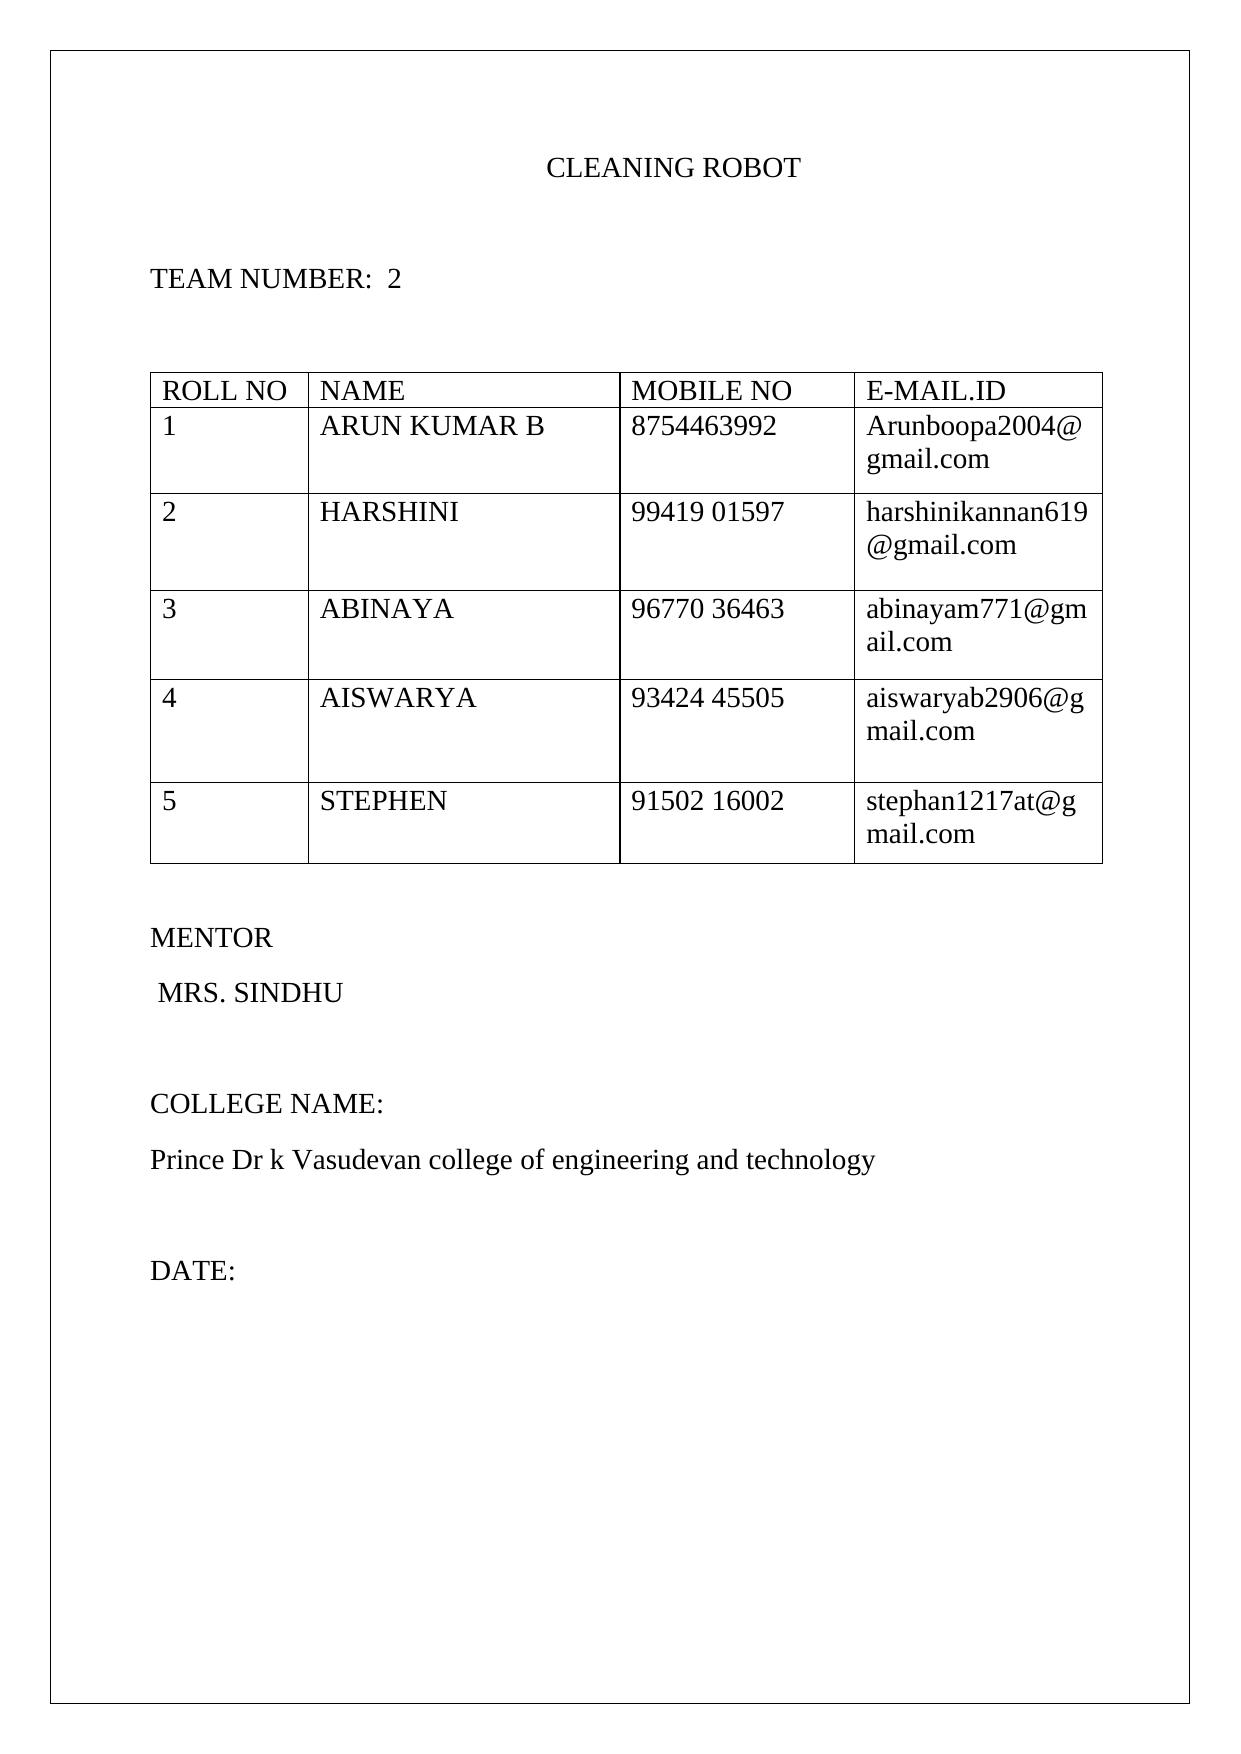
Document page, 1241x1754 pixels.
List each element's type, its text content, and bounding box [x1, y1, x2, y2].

table_cell 93424 45505 [621, 680, 854, 782]
table_cell harshinikannan619@gmail.com [855, 494, 1102, 590]
table_cell 8754463992 [621, 408, 854, 493]
table_cell abinayam771@gmail.com [855, 591, 1102, 679]
text MENTOR [150, 920, 1090, 953]
table_header E-MAIL.ID [855, 373, 1102, 407]
table_cell 2 [151, 494, 308, 590]
table_cell ARUN KUMAR B [309, 408, 619, 493]
table_cell HARSHINI [309, 494, 619, 590]
text TEAM NUMBER: 2 [150, 261, 1090, 295]
table_cell stephan1217at@gmail.com [855, 783, 1102, 863]
table_cell 91502 16002 [621, 783, 854, 863]
table_cell 99419 01597 [621, 494, 854, 590]
table_header NAME [309, 373, 619, 407]
table_cell Arunboopa2004@gmail.com [855, 408, 1102, 493]
table_cell 3 [151, 591, 308, 679]
table_cell 1 [151, 408, 308, 493]
table_cell 4 [151, 680, 308, 782]
table_header ROLL NO [151, 373, 308, 407]
table_cell 96770 36463 [621, 591, 854, 679]
text DATE: [150, 1253, 1090, 1286]
table_header MOBILE NO [621, 373, 854, 407]
text MRS. SINDHU [150, 975, 1090, 1009]
table_cell STEPHEN [309, 783, 619, 863]
text CLEANING ROBOT [150, 150, 1090, 183]
table_cell 5 [151, 783, 308, 863]
table_cell aiswaryab2906@gmail.com [855, 680, 1102, 782]
text Prince Dr k Vasudevan college of engineering and technology [150, 1142, 1090, 1175]
text COLLEGE NAME: [150, 1086, 1090, 1120]
table_cell AISWARYA [309, 680, 619, 782]
table_cell ABINAYA [309, 591, 619, 679]
